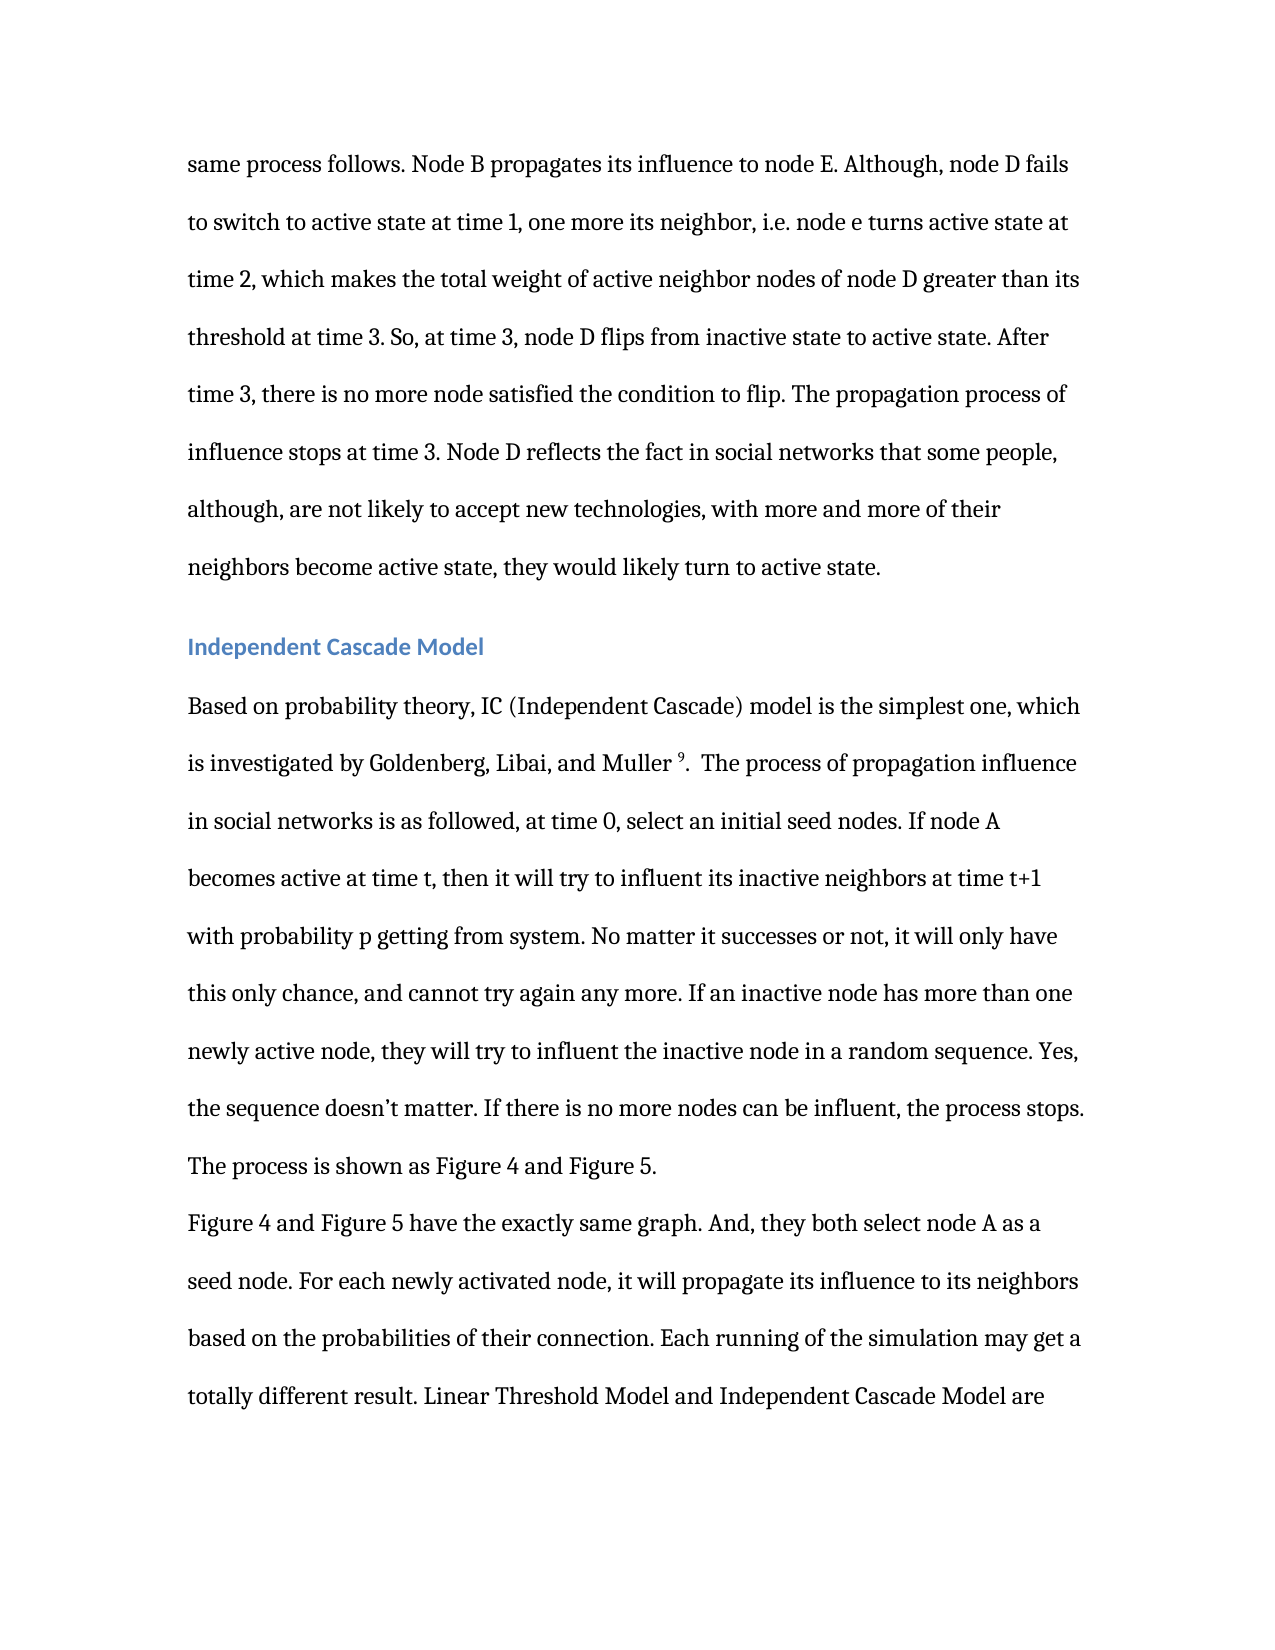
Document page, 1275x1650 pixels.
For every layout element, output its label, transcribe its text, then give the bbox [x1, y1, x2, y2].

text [187, 150, 1087, 581]
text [187, 1209, 1087, 1411]
text Based on probability theory, IC (Independent Cascade) model is the simplest one, which is investigated by Goldenberg, Libai, and Muller 9. The process of propagation influence in social networks is as followed, at time 0, select an initial seed nodes. If node A becomes active at time t, then it will try to influent its inactive neighbors at time t+1 with probability p getting from system. No matter it successes or not, it will only have this only chance, and cannot try again any more. If an inactive node has more than one newly active node, they will try to influent the inactive node in a random sequence. Yes, the sequence doesn’t matter. If there is no more nodes can be influent, the process stops. The process is shown as Figure 4 and Figure 5. [187, 692, 1087, 1181]
subtitle Independent Cascade Model [187, 631, 1087, 661]
